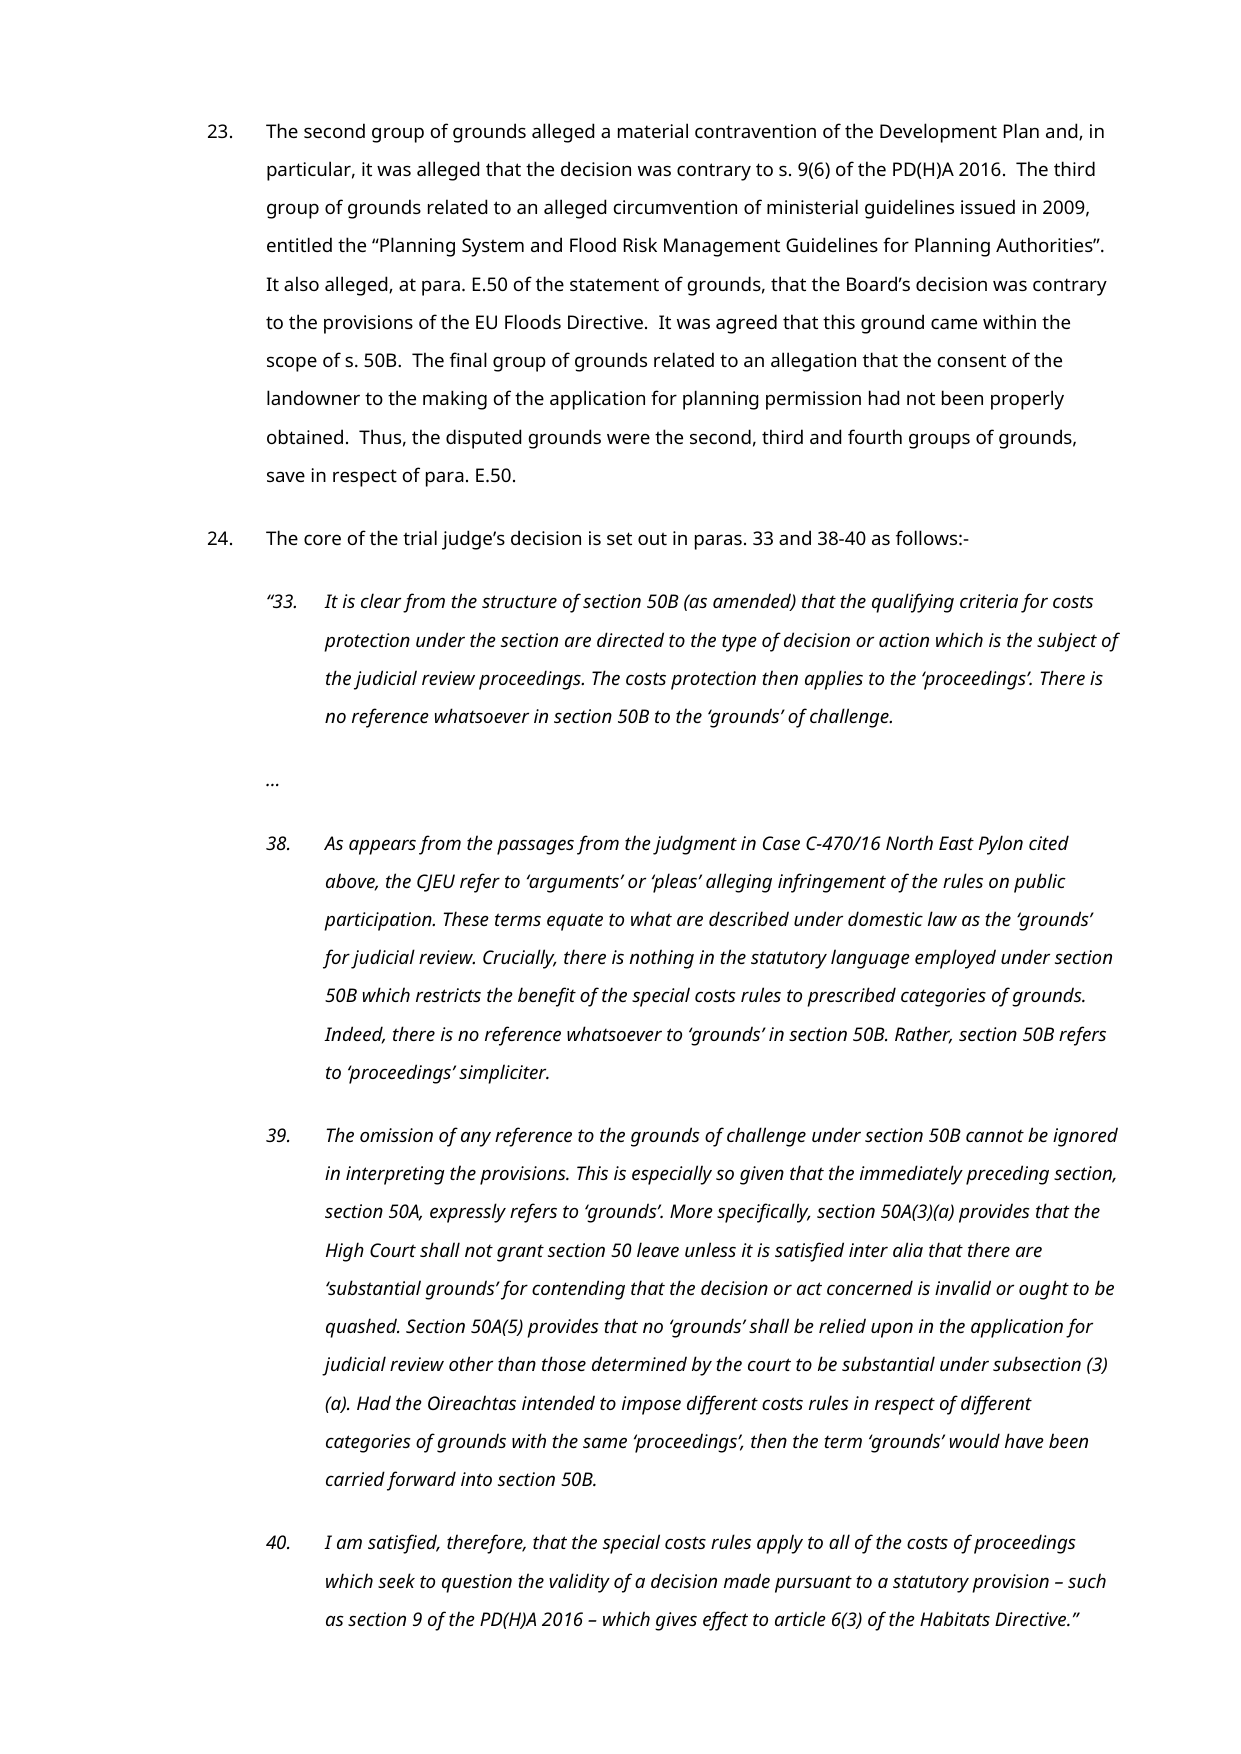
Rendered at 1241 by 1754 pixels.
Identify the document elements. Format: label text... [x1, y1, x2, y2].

text 23. The second group of grounds alleged a material contravention of the Development Plan and, in particular, it was alleged that the decision was contrary to s. 9(6) of the PD(H)A 2016. The third group of grounds related to an alleged circumvention of ministerial guidelines issued in 2009, entitled the “Planning System and Flood Risk Management Guidelines for Planning Authorities”. It also alleged, at para. E.50 of the statement of grounds, that the Board’s decision was contrary to the provisions of the EU Floods Directive. It was agreed that this ground came within the scope of s. 50B. The final group of grounds related to an allegation that the consent of the landowner to the making of the application for planning permission had not been properly obtained. Thus, the disputed grounds were the second, third and fourth groups of grounds, save in respect of para. E.50. [207, 118, 1122, 488]
text 39. The omission of any reference to the grounds of challenge under section 50B cannot be ignored in interpreting the provisions. This is especially so given that the immediately preceding section, section 50A, expressly refers to ‘grounds’. More specifically, section 50A(3)(a) provides that the High Court shall not grant section 50 leave unless it is satisfied inter alia that there are ‘substantial grounds’ for contending that the decision or act concerned is invalid or ought to be quashed. Section 50A(5) provides that no ‘grounds’ shall be relied upon in the application for judicial review other than those determined by the court to be substantial under subsection (3)(a). Had the Oireachtas intended to impose different costs rules in respect of different categories of grounds with the same ‘proceedings’, then the term ‘grounds’ would have been carried forward into section 50B. [266, 1122, 1122, 1492]
text 38. As appears from the passages from the judgment in Case C-470/16 North East Pylon cited above, the CJEU refer to ‘arguments’ or ‘pleas’ alleging infringement of the rules on public participation. These terms equate to what are described under domestic law as the ‘grounds’ for judicial review. Crucially, there is nothing in the statutory language employed under section 50B which restricts the benefit of the special costs rules to prescribed categories of grounds. Indeed, there is no reference whatsoever to ‘grounds’ in section 50B. Rather, section 50B refers to ‘proceedings’ simpliciter. [266, 830, 1122, 1085]
text “33. It is clear from the structure of section 50B (as amended) that the qualifying criteria for costs protection under the section are directed to the type of decision or action which is the subject of the judicial review proceedings. The costs protection then applies to the ‘proceedings’. There is no reference whatsoever in section 50B to the ‘grounds’ of challenge. [266, 589, 1122, 729]
text … [266, 767, 1122, 792]
text 40. I am satisfied, therefore, that the special costs rules apply to all of the costs of proceedings which seek to question the validity of a decision made pursuant to a statutory provision – such as section 9 of the PD(H)A 2016 – which gives effect to article 6(3) of the Habitats Directive.” [266, 1530, 1122, 1632]
text 24. The core of the trial judge’s decision is set out in paras. 33 and 38-40 as follows:- [207, 525, 1122, 551]
